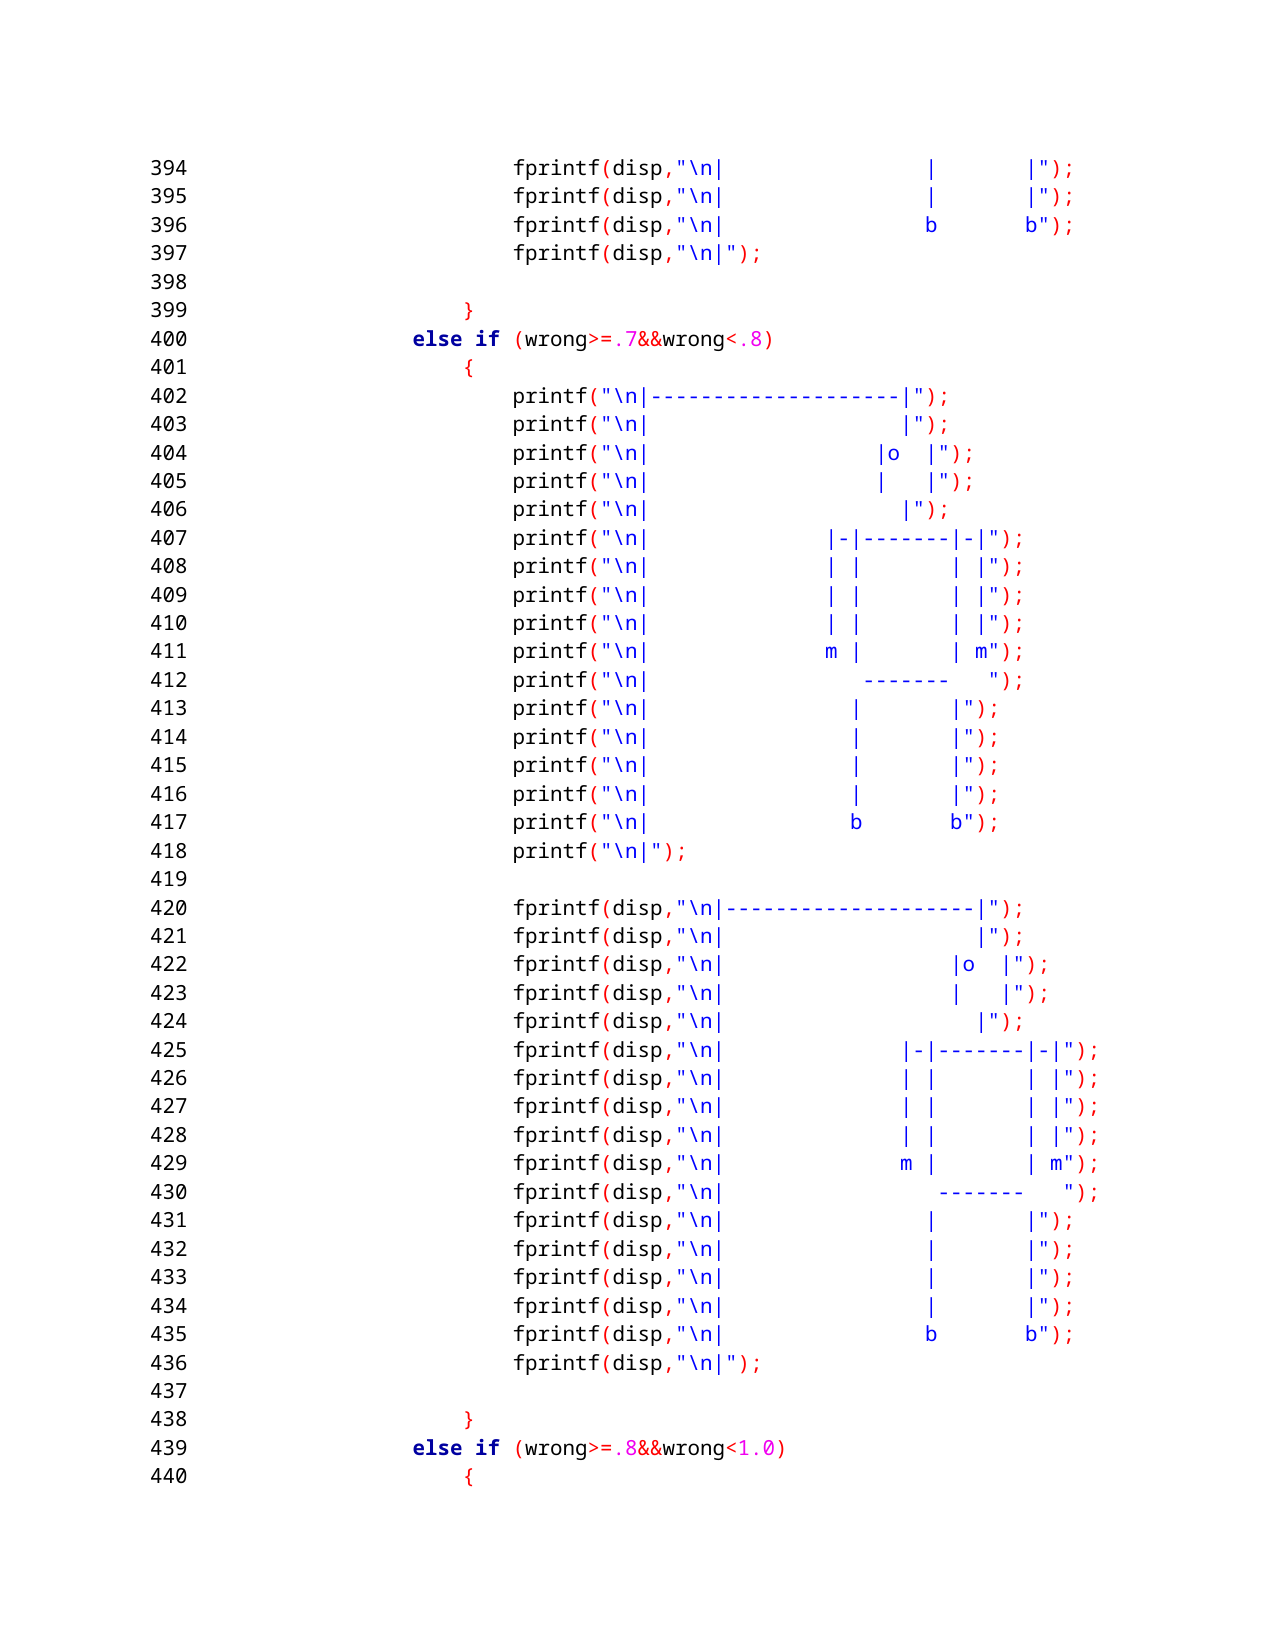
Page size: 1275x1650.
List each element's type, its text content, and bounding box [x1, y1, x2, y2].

text 421 fprintf(disp,"\n| |"); [150, 921, 1125, 949]
text 413 printf("\n| | |"); [150, 693, 1125, 722]
text 408 printf("\n| | | | |"); [150, 551, 1125, 580]
text 433 fprintf(disp,"\n| | |"); [150, 1262, 1125, 1291]
text 415 printf("\n| | |"); [150, 750, 1125, 779]
text 423 fprintf(disp,"\n| | |"); [150, 978, 1125, 1006]
text 424 fprintf(disp,"\n| |"); [150, 1006, 1125, 1035]
text 414 printf("\n| | |"); [150, 722, 1125, 750]
text 400 else if (wrong>=.7&&wrong<.8) [150, 324, 1125, 352]
text 425 fprintf(disp,"\n| |-|-------|-|"); [150, 1035, 1125, 1063]
text 420 fprintf(disp,"\n|--------------------|"); [150, 893, 1125, 921]
text 429 fprintf(disp,"\n| m | | m"); [150, 1148, 1125, 1177]
text 434 fprintf(disp,"\n| | |"); [150, 1291, 1125, 1319]
text 397 fprintf(disp,"\n|"); [150, 238, 1125, 267]
text 409 printf("\n| | | | |"); [150, 580, 1125, 608]
text 398 [150, 267, 1125, 295]
text 401 { [150, 352, 1125, 381]
text 402 printf("\n|--------------------|"); [150, 381, 1125, 409]
text 403 printf("\n| |"); [150, 409, 1125, 438]
text 404 printf("\n| |o |"); [150, 438, 1125, 466]
text 418 printf("\n|"); [150, 836, 1125, 864]
text 417 printf("\n| b b"); [150, 807, 1125, 836]
text 412 printf("\n| ------- "); [150, 665, 1125, 693]
text 428 fprintf(disp,"\n| | | | |"); [150, 1120, 1125, 1148]
text 436 fprintf(disp,"\n|"); [150, 1348, 1125, 1376]
text 396 fprintf(disp,"\n| b b"); [150, 210, 1125, 238]
text 431 fprintf(disp,"\n| | |"); [150, 1205, 1125, 1234]
text 406 printf("\n| |"); [150, 494, 1125, 523]
text 427 fprintf(disp,"\n| | | | |"); [150, 1092, 1125, 1120]
text 411 printf("\n| m | | m"); [150, 637, 1125, 665]
text 419 [150, 864, 1125, 893]
text 435 fprintf(disp,"\n| b b"); [150, 1319, 1125, 1348]
text 437 [150, 1376, 1125, 1404]
text 410 printf("\n| | | | |"); [150, 608, 1125, 637]
text 426 fprintf(disp,"\n| | | | |"); [150, 1063, 1125, 1092]
text 416 printf("\n| | |"); [150, 779, 1125, 807]
text 395 fprintf(disp,"\n| | |"); [150, 182, 1125, 210]
text 432 fprintf(disp,"\n| | |"); [150, 1234, 1125, 1262]
text 430 fprintf(disp,"\n| ------- "); [150, 1177, 1125, 1205]
text 440 { [150, 1461, 1125, 1490]
text 407 printf("\n| |-|-------|-|"); [150, 523, 1125, 551]
text 439 else if (wrong>=.8&&wrong<1.0) [150, 1433, 1125, 1461]
text 399 } [150, 295, 1125, 324]
text 405 printf("\n| | |"); [150, 466, 1125, 494]
text 422 fprintf(disp,"\n| |o |"); [150, 949, 1125, 978]
text 394 fprintf(disp,"\n| | |"); [150, 153, 1125, 182]
text 438 } [150, 1404, 1125, 1433]
